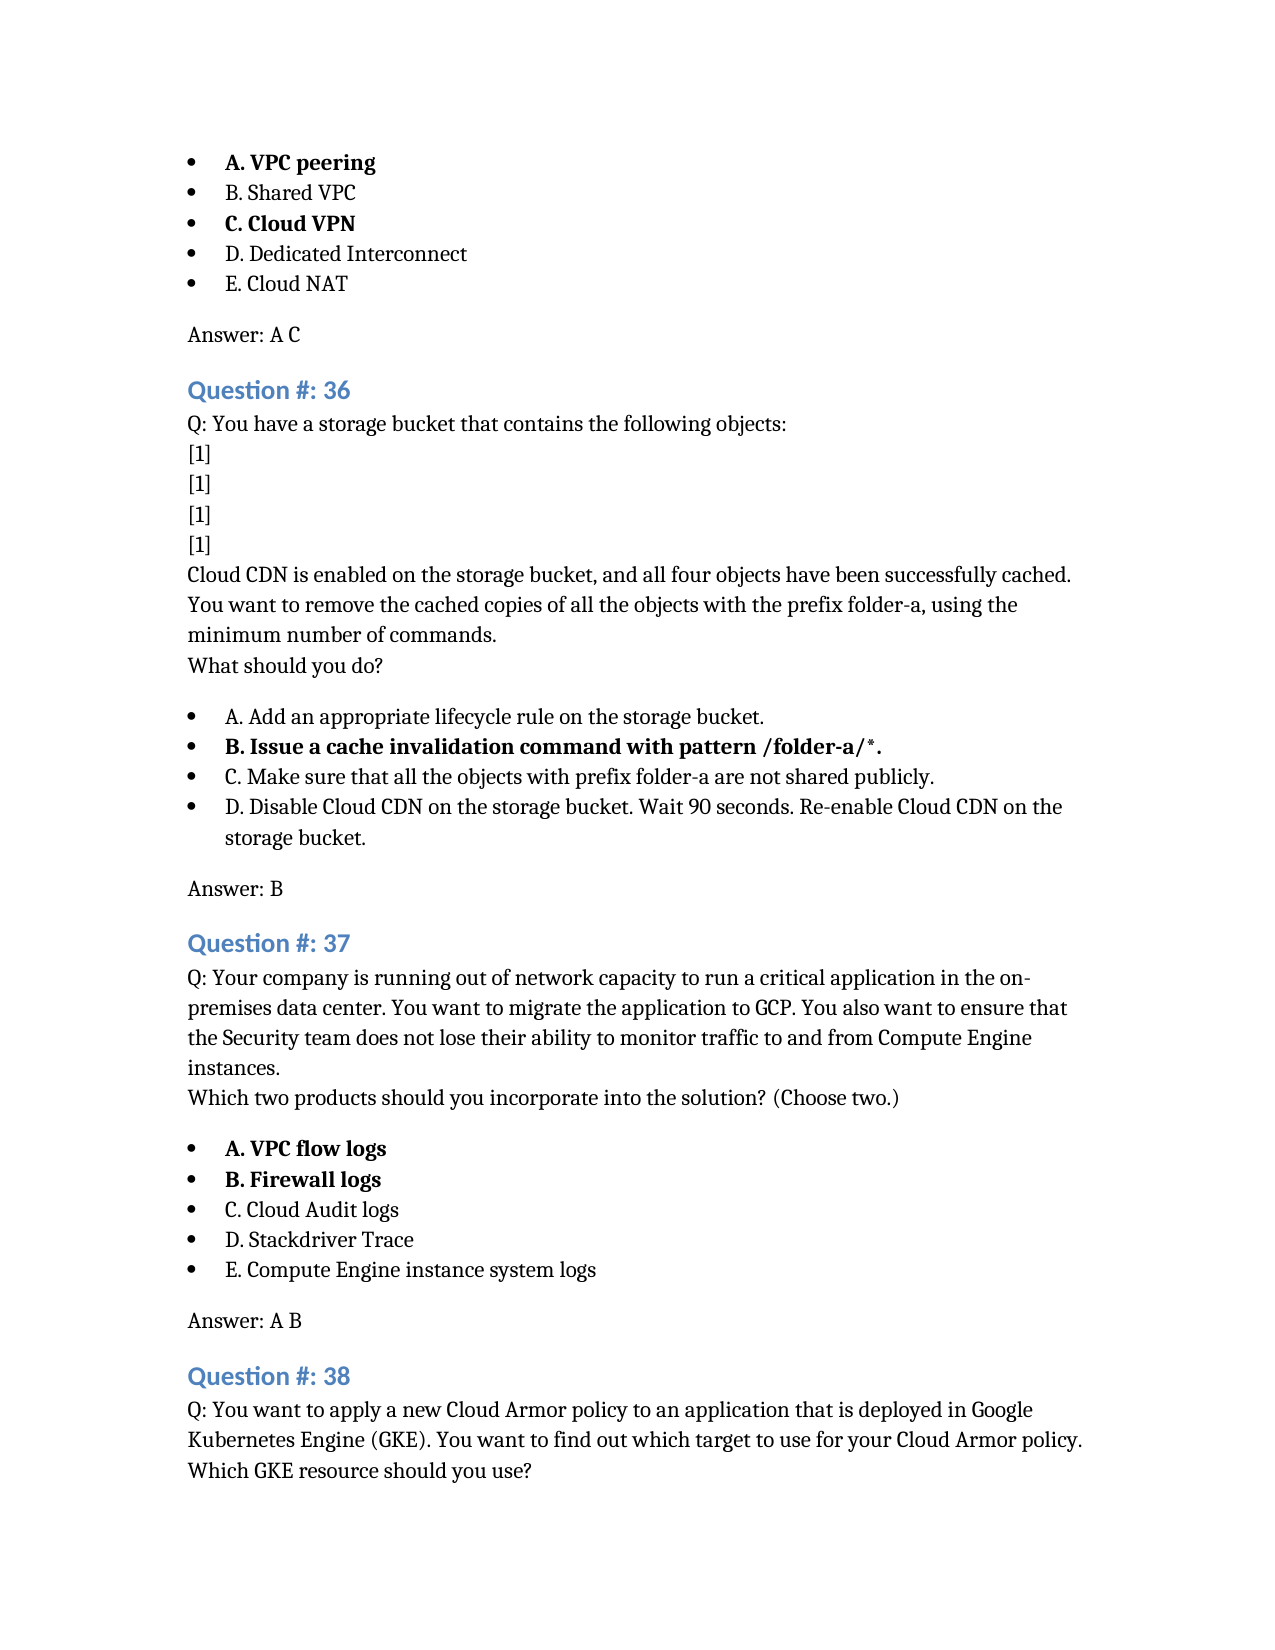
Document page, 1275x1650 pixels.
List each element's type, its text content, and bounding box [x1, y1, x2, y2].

list A. VPC flow logs [187, 1136, 1087, 1163]
list C. Cloud Audit logs [187, 1197, 1087, 1223]
text Q: You have a storage bucket that contains the following objects: [1] [1] [1] [1] Cloud CDN is enabled on the storage bucket, and all four objects have been successfully cached. You want to remove the cached copies of all the objects with the prefix folder-a, using the minimum number of commands. What should you do? [187, 411, 1087, 679]
list E. Cloud NAT [187, 271, 1087, 297]
subtitle Question #: 37 [187, 926, 1087, 959]
list B. Issue a cache invalidation command with pattern /folder-a/*. [187, 734, 1087, 760]
list D. Dedicated Interconnect [187, 241, 1087, 267]
text Answer: A C [187, 322, 1087, 348]
text Answer: B [187, 875, 1087, 902]
list B. Firewall logs [187, 1166, 1087, 1193]
list C. Make sure that all the objects with prefix folder-a are not shared publicly. [187, 764, 1087, 790]
subtitle Question #: 38 [187, 1359, 1087, 1392]
list C. Cloud VPN [187, 210, 1087, 237]
text Q: You want to apply a new Cloud Armor policy to an application that is deployed in Google Kubernetes Engine (GKE). You want to find out which target to use for your Cloud Armor policy. Which GKE resource should you use? [187, 1397, 1087, 1484]
text Q: Your company is running out of network capacity to run a critical application in the on-premises data center. You want to migrate the application to GCP. You also want to ensure that the Security team does not lose their ability to monitor traffic to and from Compute Engine instances. Which two products should you incorporate into the solution? (Choose two.) [187, 964, 1087, 1112]
subtitle Question #: 36 [187, 373, 1087, 406]
list A. VPC peering [187, 150, 1087, 176]
list E. Compute Engine instance system logs [187, 1257, 1087, 1283]
text Answer: A B [187, 1308, 1087, 1334]
list B. Shared VPC [187, 180, 1087, 207]
list D. Stackdriver Trace [187, 1227, 1087, 1253]
list D. Disable Cloud CDN on the storage bucket. Wait 90 seconds. Re-enable Cloud CDN on the storage bucket. [187, 794, 1087, 851]
list A. Add an appropriate lifecycle rule on the storage bucket. [187, 703, 1087, 730]
